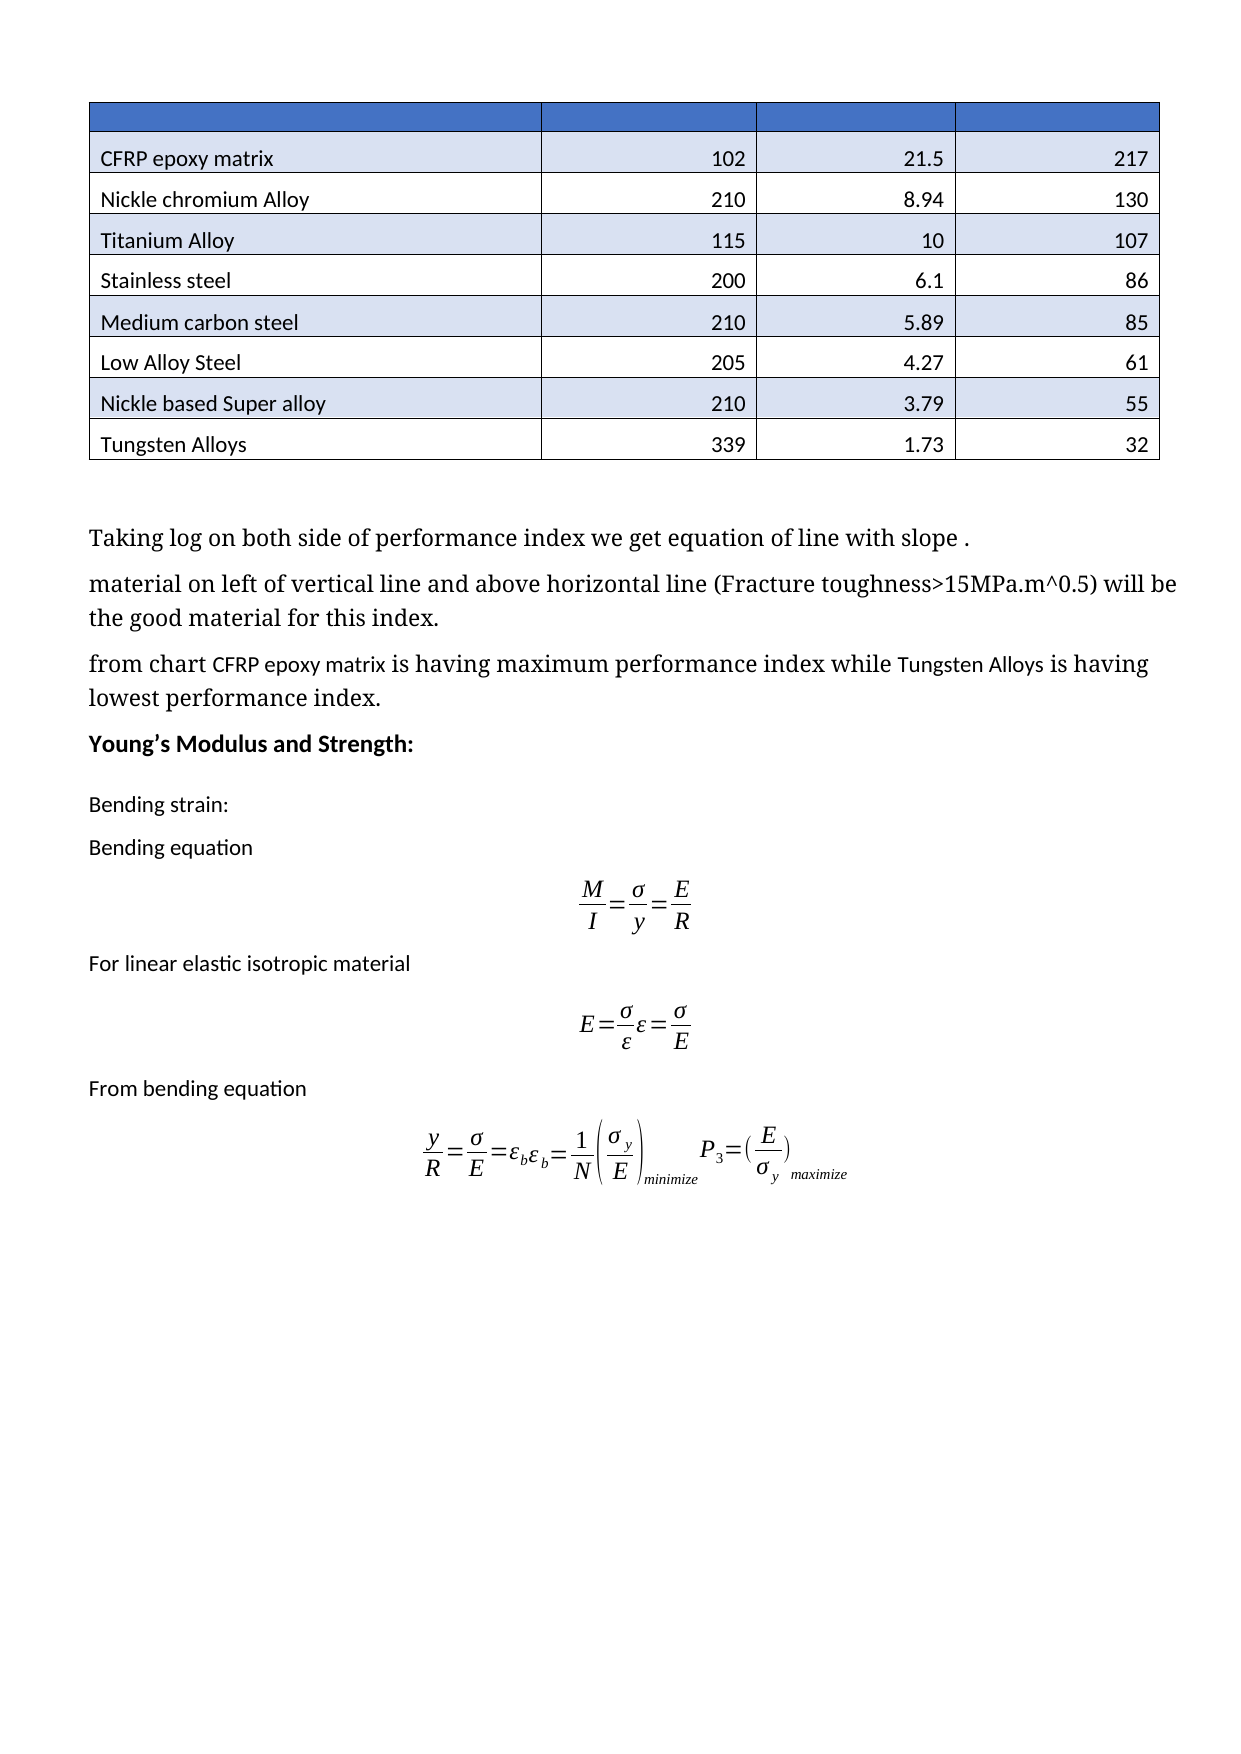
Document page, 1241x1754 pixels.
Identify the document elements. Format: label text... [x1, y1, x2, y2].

table_cell 115 [542, 214, 756, 254]
text Bending strain: [89, 791, 1181, 818]
text Bending equation [89, 833, 1181, 861]
text From bending equation [89, 1074, 1181, 1102]
table_cell 130 [956, 173, 1159, 213]
table_cell 102 [542, 132, 756, 172]
table_cell 210 [542, 378, 756, 417]
table_cell Medium carbon steel [90, 296, 541, 336]
table_cell Titanium Alloy [90, 214, 541, 254]
table_cell Tungsten Alloys [90, 419, 541, 458]
table_cell 32 [956, 419, 1159, 458]
table_cell CFRP epoxy matrix [90, 132, 541, 172]
table_header [757, 103, 955, 131]
table_cell 10 [757, 214, 955, 254]
table_header [956, 103, 1159, 131]
table_cell 21.5 [757, 132, 955, 172]
table_cell Nickle based Super alloy [90, 378, 541, 417]
table_cell 61 [956, 337, 1159, 377]
table_cell 205 [542, 337, 756, 377]
table_cell 210 [542, 173, 756, 213]
table_cell 200 [542, 255, 756, 295]
table_cell 55 [956, 378, 1159, 417]
text from chart CFRP epoxy matrix is having maximum performance index while Tungsten Alloys is having lowest performance index. [89, 648, 1181, 713]
table_header [542, 103, 756, 131]
table_header Material [90, 103, 541, 131]
table_cell 3.79 [757, 378, 955, 417]
table_cell 210 [542, 296, 756, 336]
table_cell 4.27 [757, 337, 955, 377]
text For linear elastic isotropic material [89, 949, 1181, 978]
table_cell 85 [956, 296, 1159, 336]
table_cell Stainless steel [90, 255, 541, 295]
table_cell 6.1 [757, 255, 955, 295]
table_cell Low Alloy Steel [90, 337, 541, 377]
table_cell 1.73 [757, 419, 955, 458]
text Young’s Modulus and Strength: [89, 728, 1181, 759]
table_cell 107 [956, 214, 1159, 254]
table_cell 217 [956, 132, 1159, 172]
text Taking log on both side of performance index we get equation of line with slope . [89, 522, 1181, 553]
table_cell 86 [956, 255, 1159, 295]
table_cell Nickle chromium Alloy [90, 173, 541, 213]
table_cell 339 [542, 419, 756, 458]
text material on left of vertical line and above horizontal line (Fracture toughness>15MPa.m^0.5) will be the good material for this index. [89, 568, 1181, 633]
table_cell 8.94 [757, 173, 955, 213]
table_cell 5.89 [757, 296, 955, 336]
